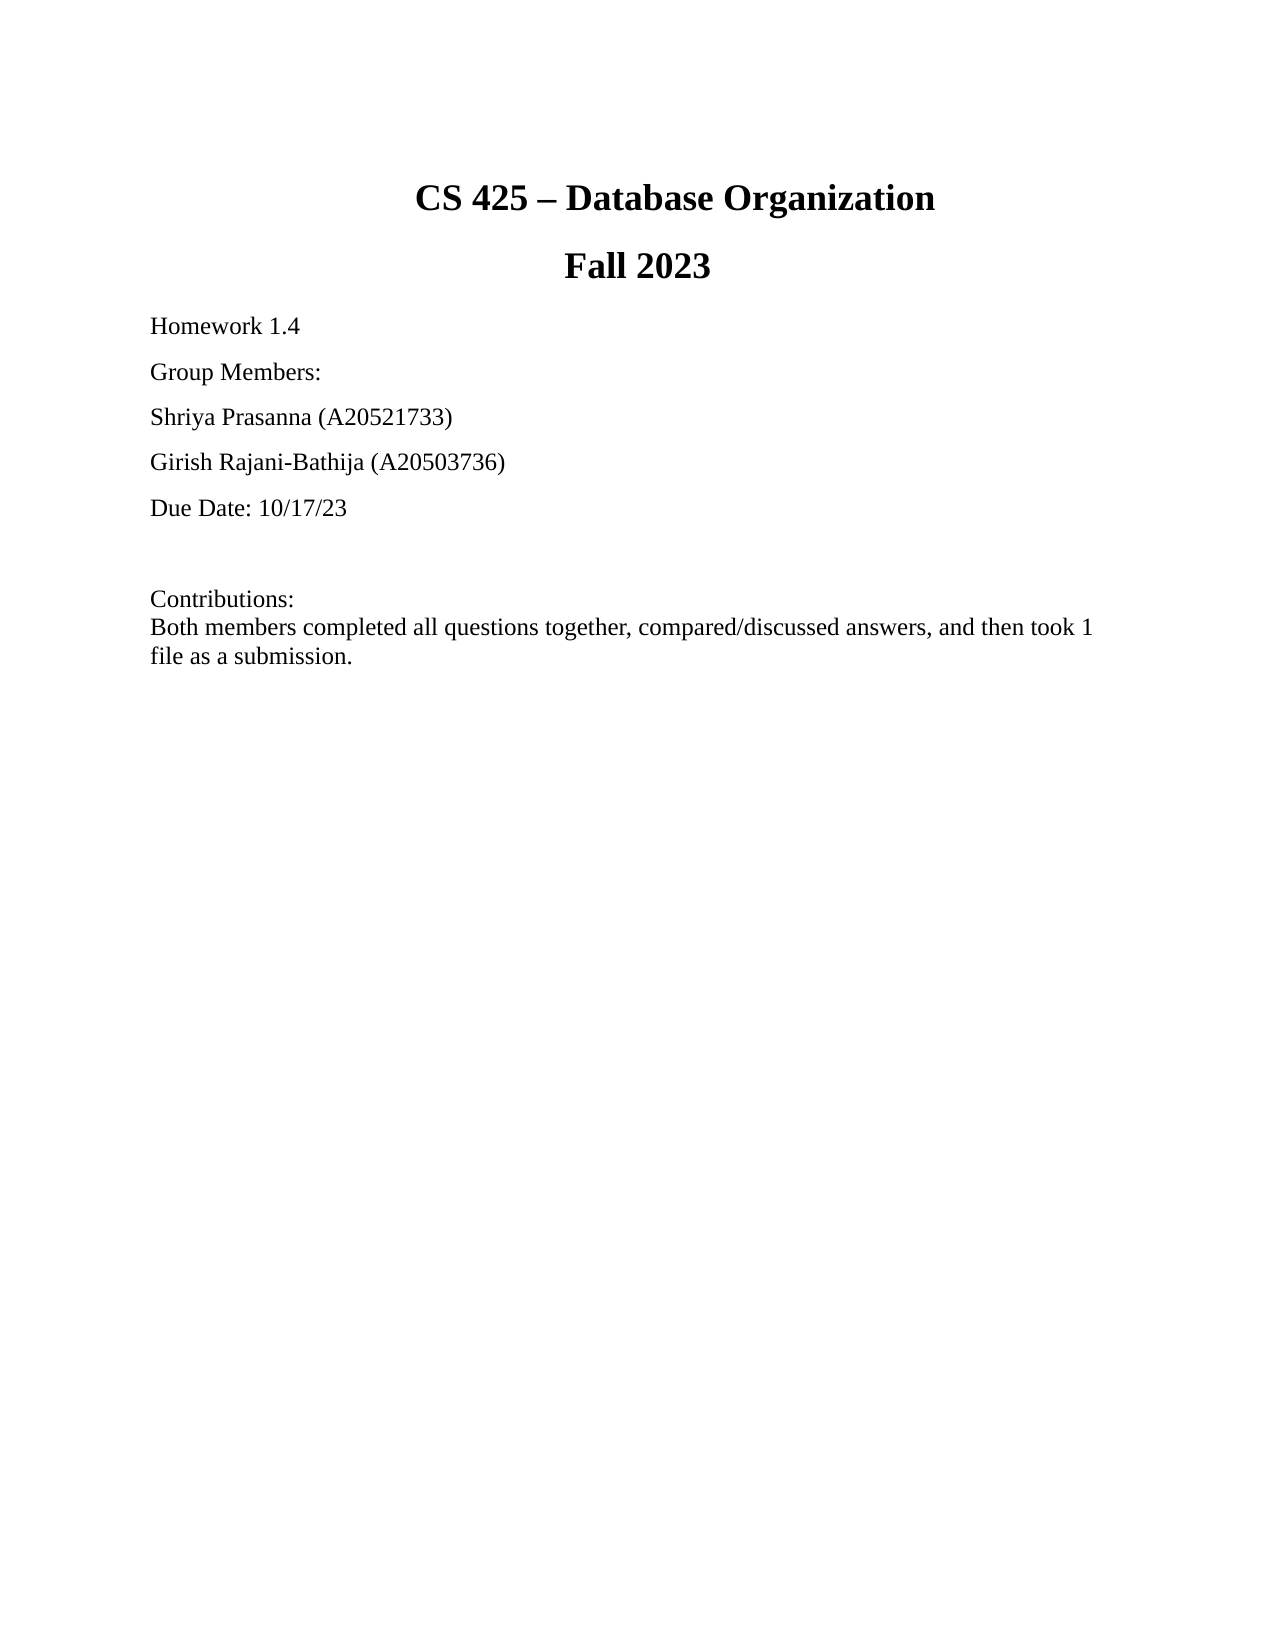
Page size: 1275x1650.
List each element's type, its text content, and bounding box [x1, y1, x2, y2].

text Contributions: Both members completed all questions together, compared/discussed answers, and then took 1 file as a submission. [150, 584, 1125, 670]
text Due Date: 10/17/23 [150, 493, 1125, 522]
text CS 425 – Database Organization [150, 175, 1125, 218]
text Group Members: [150, 357, 1125, 385]
text Fall 2023 [150, 243, 1125, 286]
text Shriya Prasanna (A20521733) [150, 402, 1125, 431]
text Girish Rajani-Bathija (A20503736) [150, 447, 1125, 476]
text Homework 1.4 [150, 311, 1125, 340]
